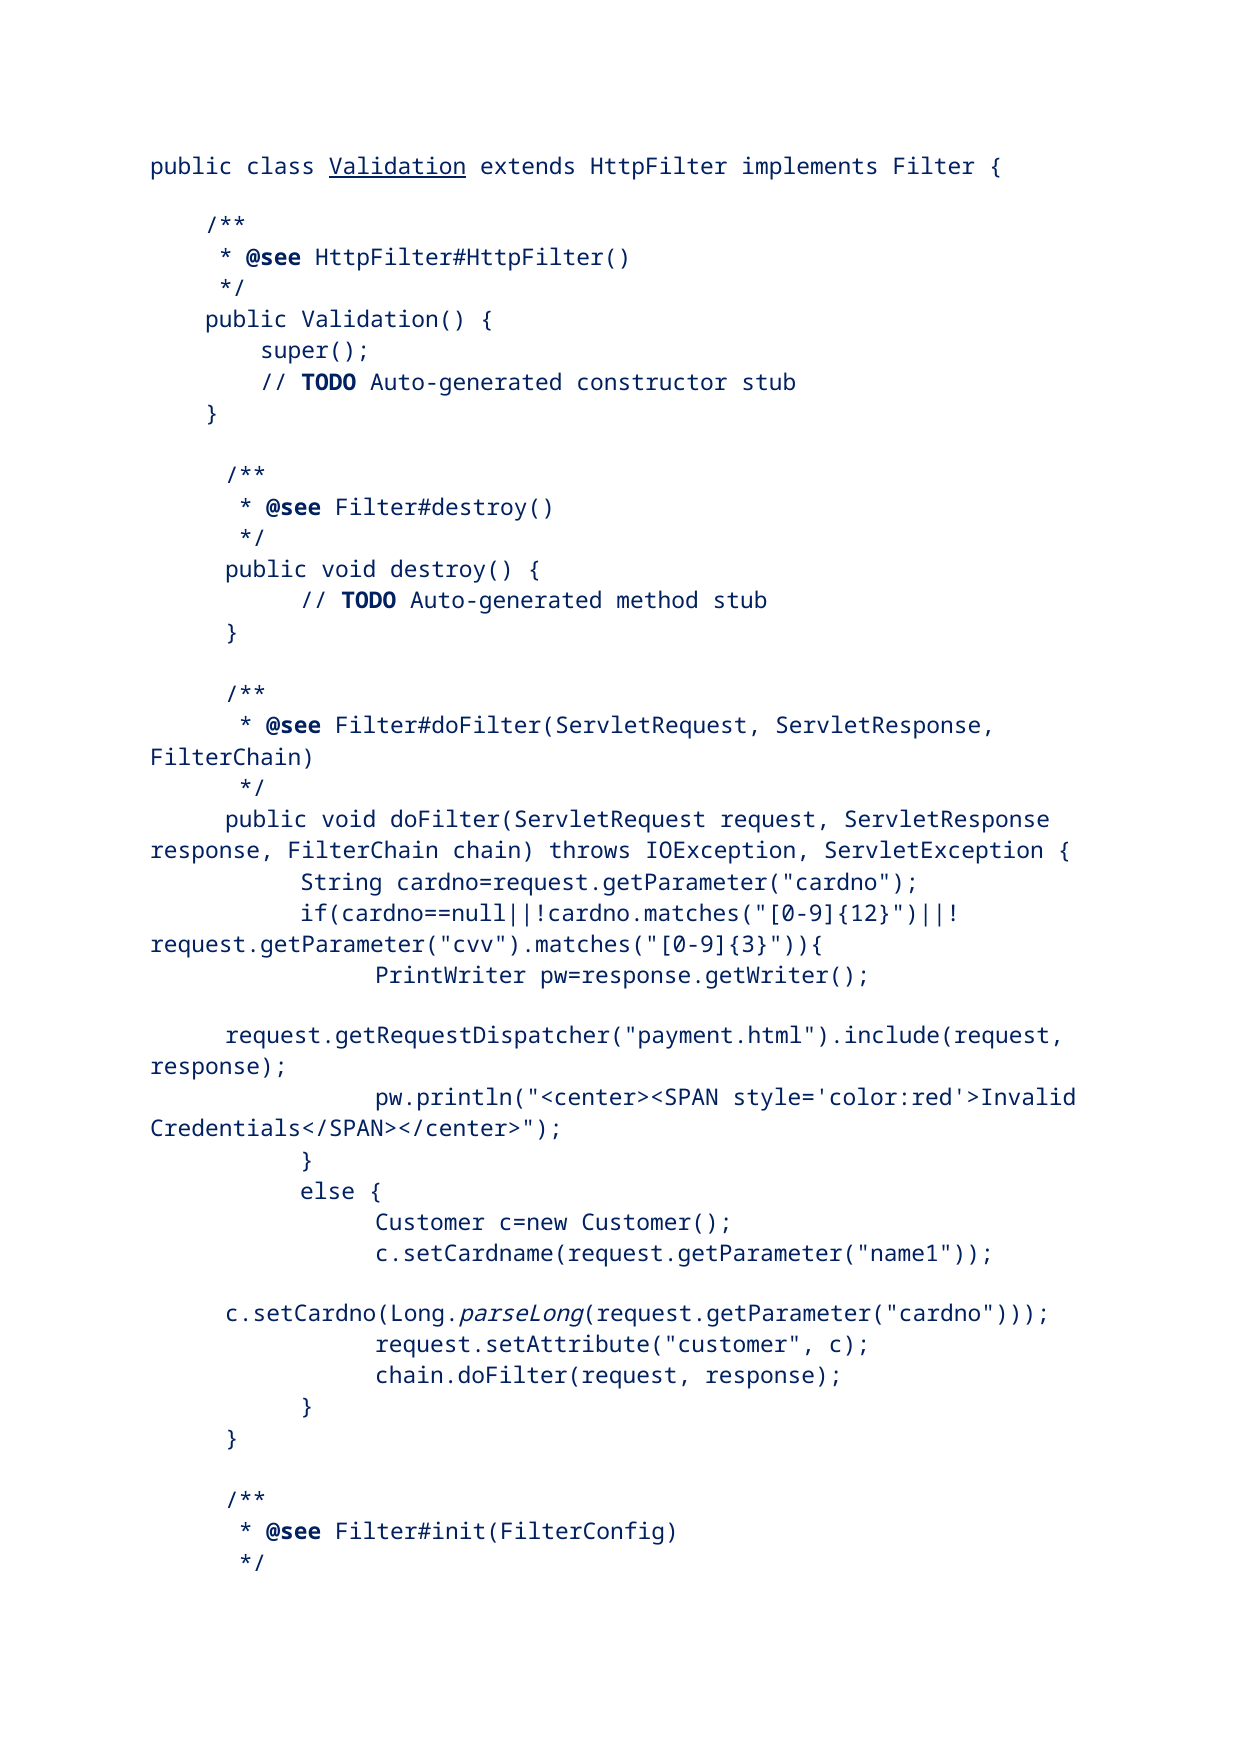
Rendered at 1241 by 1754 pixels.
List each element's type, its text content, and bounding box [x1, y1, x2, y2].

text /** [150, 1484, 1090, 1515]
text } [150, 1143, 1090, 1175]
text // TODO Auto-generated method stub [150, 584, 1090, 616]
text /** [150, 678, 1090, 709]
text super(); [150, 334, 1090, 366]
text } [150, 616, 1090, 647]
text */ [150, 1547, 1090, 1578]
text * @see Filter#doFilter(ServletRequest, ServletResponse, FilterChain) [150, 709, 1090, 772]
text else { [150, 1175, 1090, 1206]
text * @see HttpFilter#HttpFilter() [150, 241, 1090, 272]
text Customer c=new Customer(); [150, 1206, 1090, 1237]
text // TODO Auto-generated constructor stub [150, 366, 1090, 397]
text * @see Filter#init(FilterConfig) [150, 1515, 1090, 1547]
text public void doFilter(ServletRequest request, ServletResponse response, FilterChain chain) throws IOException, ServletException { [150, 803, 1090, 866]
text request.getRequestDispatcher("payment.html").include(request, response); [150, 991, 1090, 1081]
text */ [150, 272, 1090, 303]
text request.setAttribute("customer", c); [150, 1328, 1090, 1359]
text String cardno=request.getParameter("cardno"); [150, 866, 1090, 897]
text } [150, 1422, 1090, 1453]
text } [150, 397, 1090, 428]
text /** [150, 459, 1090, 491]
text if(cardno==null||!cardno.matches("[0-9]{12}")||!request.getParameter("cvv").matches("[0-9]{3}")){ [150, 897, 1090, 959]
text */ [150, 522, 1090, 553]
text /** [150, 209, 1090, 241]
text * @see Filter#destroy() [150, 491, 1090, 522]
text public Validation() { [150, 303, 1090, 334]
text chain.doFilter(request, response); [150, 1359, 1090, 1390]
text c.setCardno(Long.parseLong(request.getParameter("cardno"))); [150, 1268, 1090, 1328]
text */ [150, 772, 1090, 803]
text public class Validation extends HttpFilter implements Filter { [150, 150, 1090, 181]
text } [150, 1390, 1090, 1422]
text PrintWriter pw=response.getWriter(); [150, 959, 1090, 991]
text pw.println("<center><SPAN style='color:red'>Invalid Credentials</SPAN></center>"); [150, 1081, 1090, 1143]
text c.setCardname(request.getParameter("name1")); [150, 1237, 1090, 1268]
text public void destroy() { [150, 553, 1090, 584]
